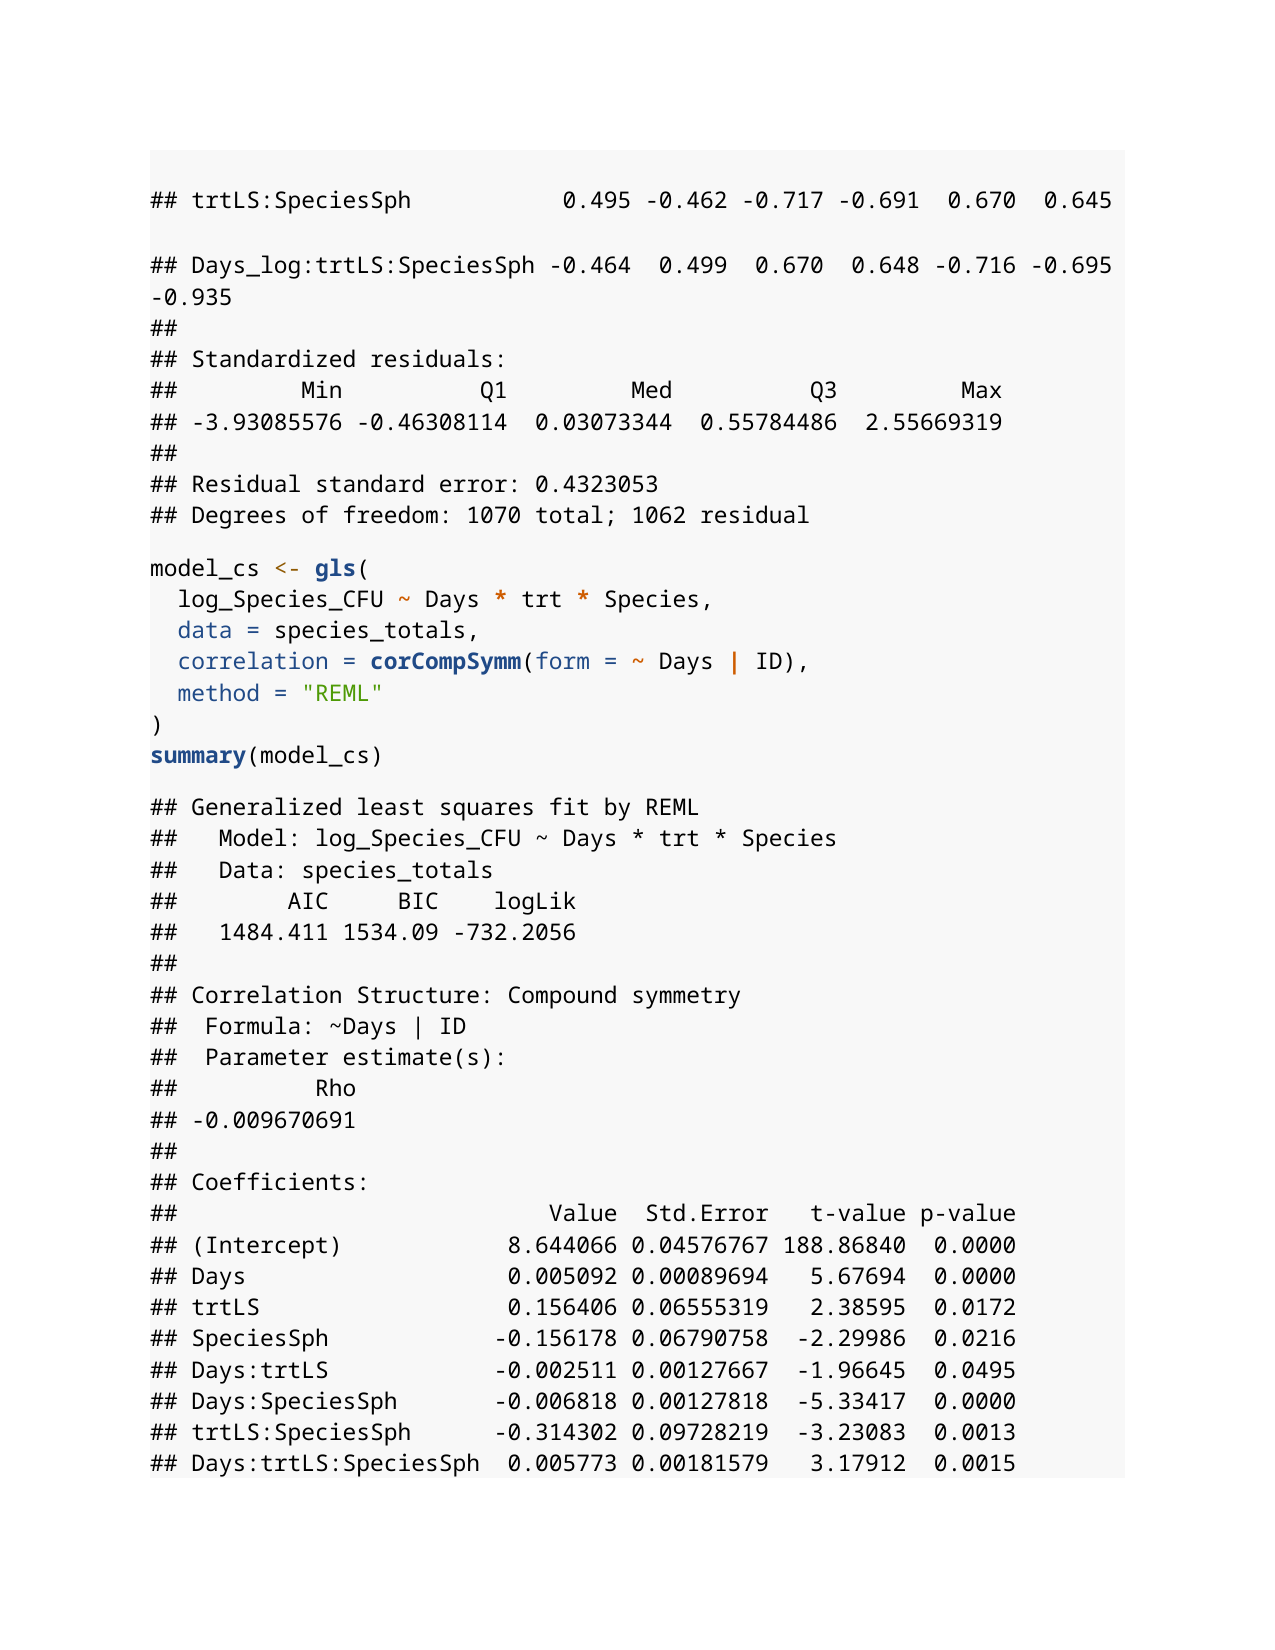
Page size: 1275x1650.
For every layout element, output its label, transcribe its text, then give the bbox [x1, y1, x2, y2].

text model_cs <- gls( log_Species_CFU ~ Days * trt * Species, data = species_totals, correlation = corCompSymm(form = ~ Days | ID), method = "REML" ) summary(model_cs) [164, 551, 1125, 770]
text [150, 150, 1125, 531]
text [150, 791, 1125, 1478]
